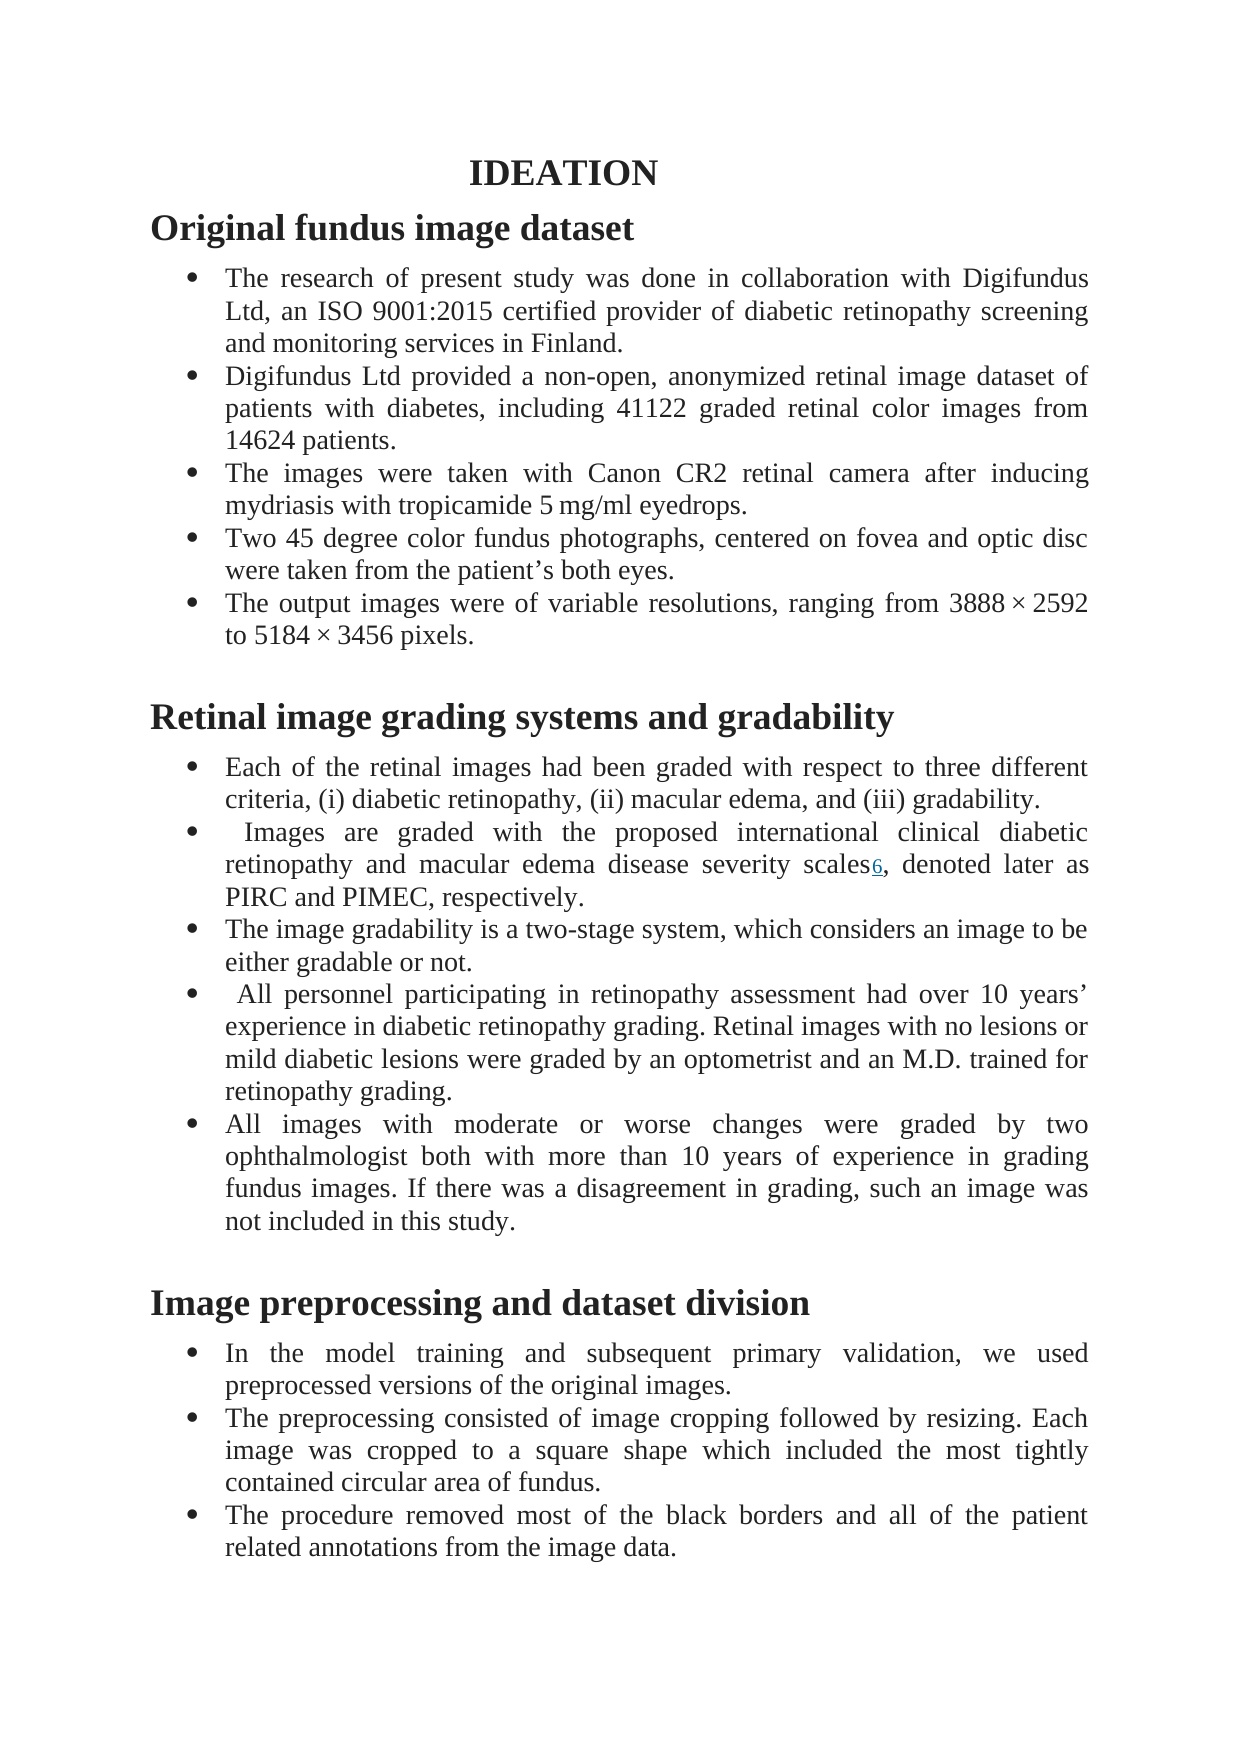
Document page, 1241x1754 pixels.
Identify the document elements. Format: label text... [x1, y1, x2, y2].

list Two 45 degree color fundus photographs, centered on fovea and optic disc were taken from the patient’s both eyes. [187, 521, 1090, 586]
list All personnel participating in retinopathy assessment had over 10 years’ experience in diabetic retinopathy grading. Retinal images with no lesions or mild diabetic lesions were graded by an optometrist and an M.D. trained for retinopathy grading. [187, 977, 1090, 1107]
list The procedure removed most of the black borders and all of the patient related annotations from the image data. [187, 1498, 1090, 1563]
list In the model training and subsequent primary validation, we used preprocessed versions of the original images. [187, 1336, 1090, 1401]
list The research of present study was done in collaboration with Digifundus Ltd, an ISO 9001:2015 certified provider of diabetic retinopathy screening and monitoring services in Finland. [187, 261, 1090, 358]
list All images with moderate or worse changes were graded by two ophthalmologist both with more than 10 years of experience in grading fundus images. If there was a disagreement in grading, such an image was not included in this study. [187, 1107, 1090, 1236]
text IDEATION [150, 150, 1090, 193]
text Retinal image grading systems and gradability [150, 694, 1090, 737]
list Each of the retinal images had been graded with respect to three different criteria, (i) diabetic retinopathy, (ii) macular edema, and (iii) gradability. [187, 750, 1090, 815]
list The image gradability is a two-stage system, which considers an image to be either gradable or not. [187, 912, 1090, 977]
text Original fundus image dataset [150, 206, 1090, 249]
text Image preprocessing and dataset division [150, 1280, 1090, 1323]
list The images were taken with Canon CR2 retinal camera after inducing mydriasis with tropicamide 5 mg/ml eyedrops. [187, 456, 1090, 521]
list Images are graded with the proposed international clinical diabetic retinopathy and macular edema disease severity scales6, denoted later as PIRC and PIMEC, respectively. [187, 815, 1090, 912]
list Digifundus Ltd provided a non-open, anonymized retinal image dataset of patients with diabetes, including 41122 graded retinal color images from 14624 patients. [187, 358, 1090, 456]
list The preprocessing consisted of image cropping followed by resizing. Each image was cropped to a square shape which included the most tightly contained circular area of fundus. [187, 1401, 1090, 1498]
list The output images were of variable resolutions, ranging from 3888 × 2592 to 5184 × 3456 pixels. [187, 586, 1090, 651]
